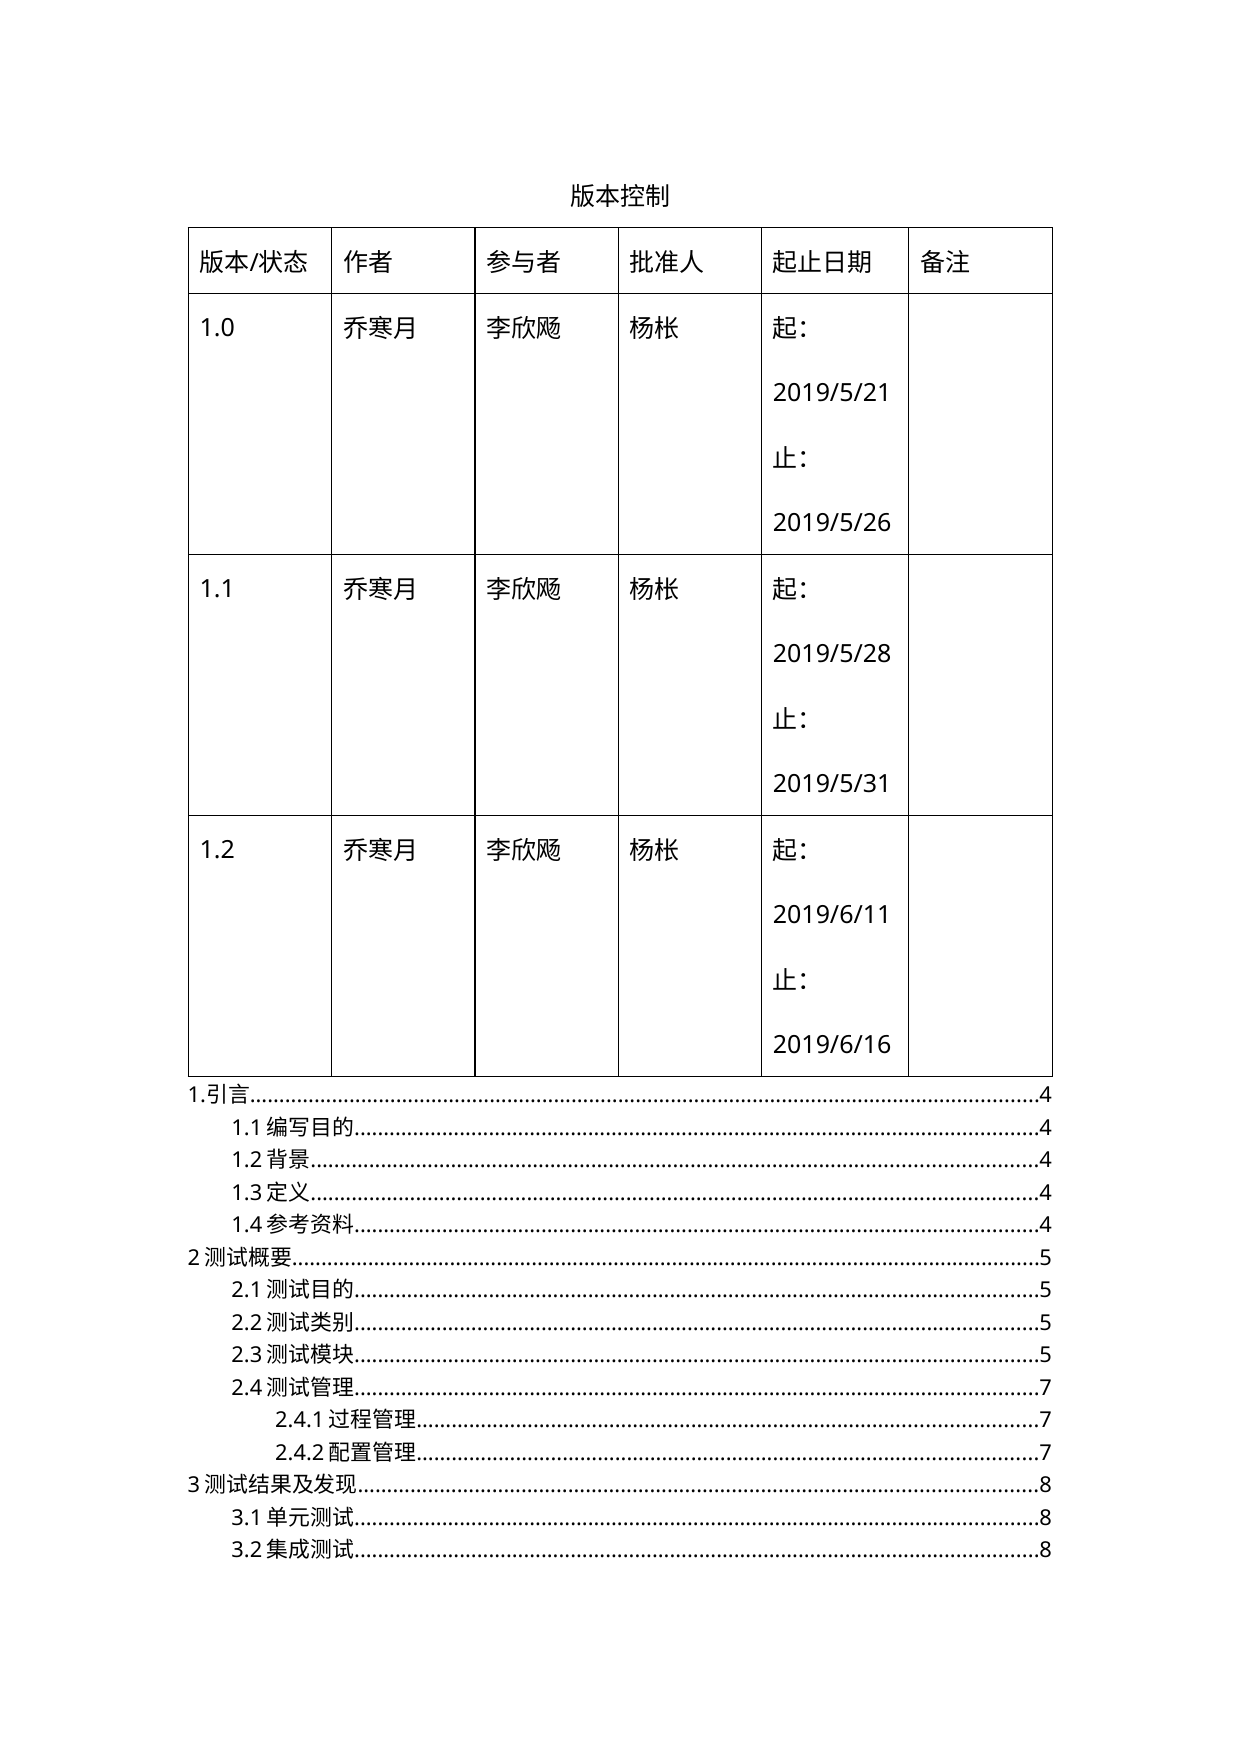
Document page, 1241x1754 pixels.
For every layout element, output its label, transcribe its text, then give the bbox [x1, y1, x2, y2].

table_header 作者 [332, 228, 474, 293]
table_header 参与者 [476, 228, 618, 293]
table_cell 1.0 [189, 294, 331, 554]
text 2.4.1过程管理 7 [275, 1402, 1053, 1435]
table_cell 乔寒月 [332, 816, 474, 1076]
text 1.4参考资料 4 [231, 1207, 1053, 1240]
table_header 起止日期 [762, 228, 908, 293]
table_cell 乔寒月 [332, 294, 474, 554]
text 1.引言 4 [187, 1077, 1053, 1110]
text 3.2集成测试 8 [231, 1532, 1053, 1565]
text 3测试结果及发现 8 [187, 1467, 1053, 1500]
text 1.2背景 4 [231, 1142, 1053, 1175]
table_cell 李欣飏 [476, 555, 618, 815]
text 3.1单元测试 8 [231, 1500, 1053, 1532]
table_cell 杨枨 [619, 816, 761, 1076]
text 1.1编写目的 4 [231, 1110, 1053, 1142]
table_cell 乔寒月 [332, 555, 474, 815]
table_cell 1.2 [189, 816, 331, 1076]
table_cell 杨枨 [619, 555, 761, 815]
text 2.4测试管理 7 [231, 1370, 1053, 1402]
text 2.2测试类别 5 [231, 1305, 1053, 1337]
table_cell 李欣飏 [476, 294, 618, 554]
table_header 批准人 [619, 228, 761, 293]
table_header 版本/状态 [189, 228, 331, 293]
text 2.4.2配置管理 7 [275, 1435, 1053, 1467]
table_cell 1.1 [189, 555, 331, 815]
text 1.3定义 4 [231, 1175, 1053, 1207]
table_cell [909, 555, 1052, 815]
table_cell 李欣飏 [476, 816, 618, 1076]
table_header 备注 [909, 228, 1052, 293]
table_cell 杨枨 [619, 294, 761, 554]
text 2.1测试目的 5 [231, 1272, 1053, 1305]
table_cell [909, 294, 1052, 554]
table_cell 起： 2019/6/11 止： 2019/6/16 [762, 816, 908, 1076]
table_cell 起： 2019/5/28 止： 2019/5/31 [762, 555, 908, 815]
table_cell [909, 816, 1052, 1076]
text 2.3测试模块 5 [231, 1337, 1053, 1370]
text 版本控制 [187, 162, 1053, 227]
text 2测试概要 5 [187, 1240, 1053, 1272]
table_cell 起： 2019/5/21 止： 2019/5/26 [762, 294, 908, 554]
